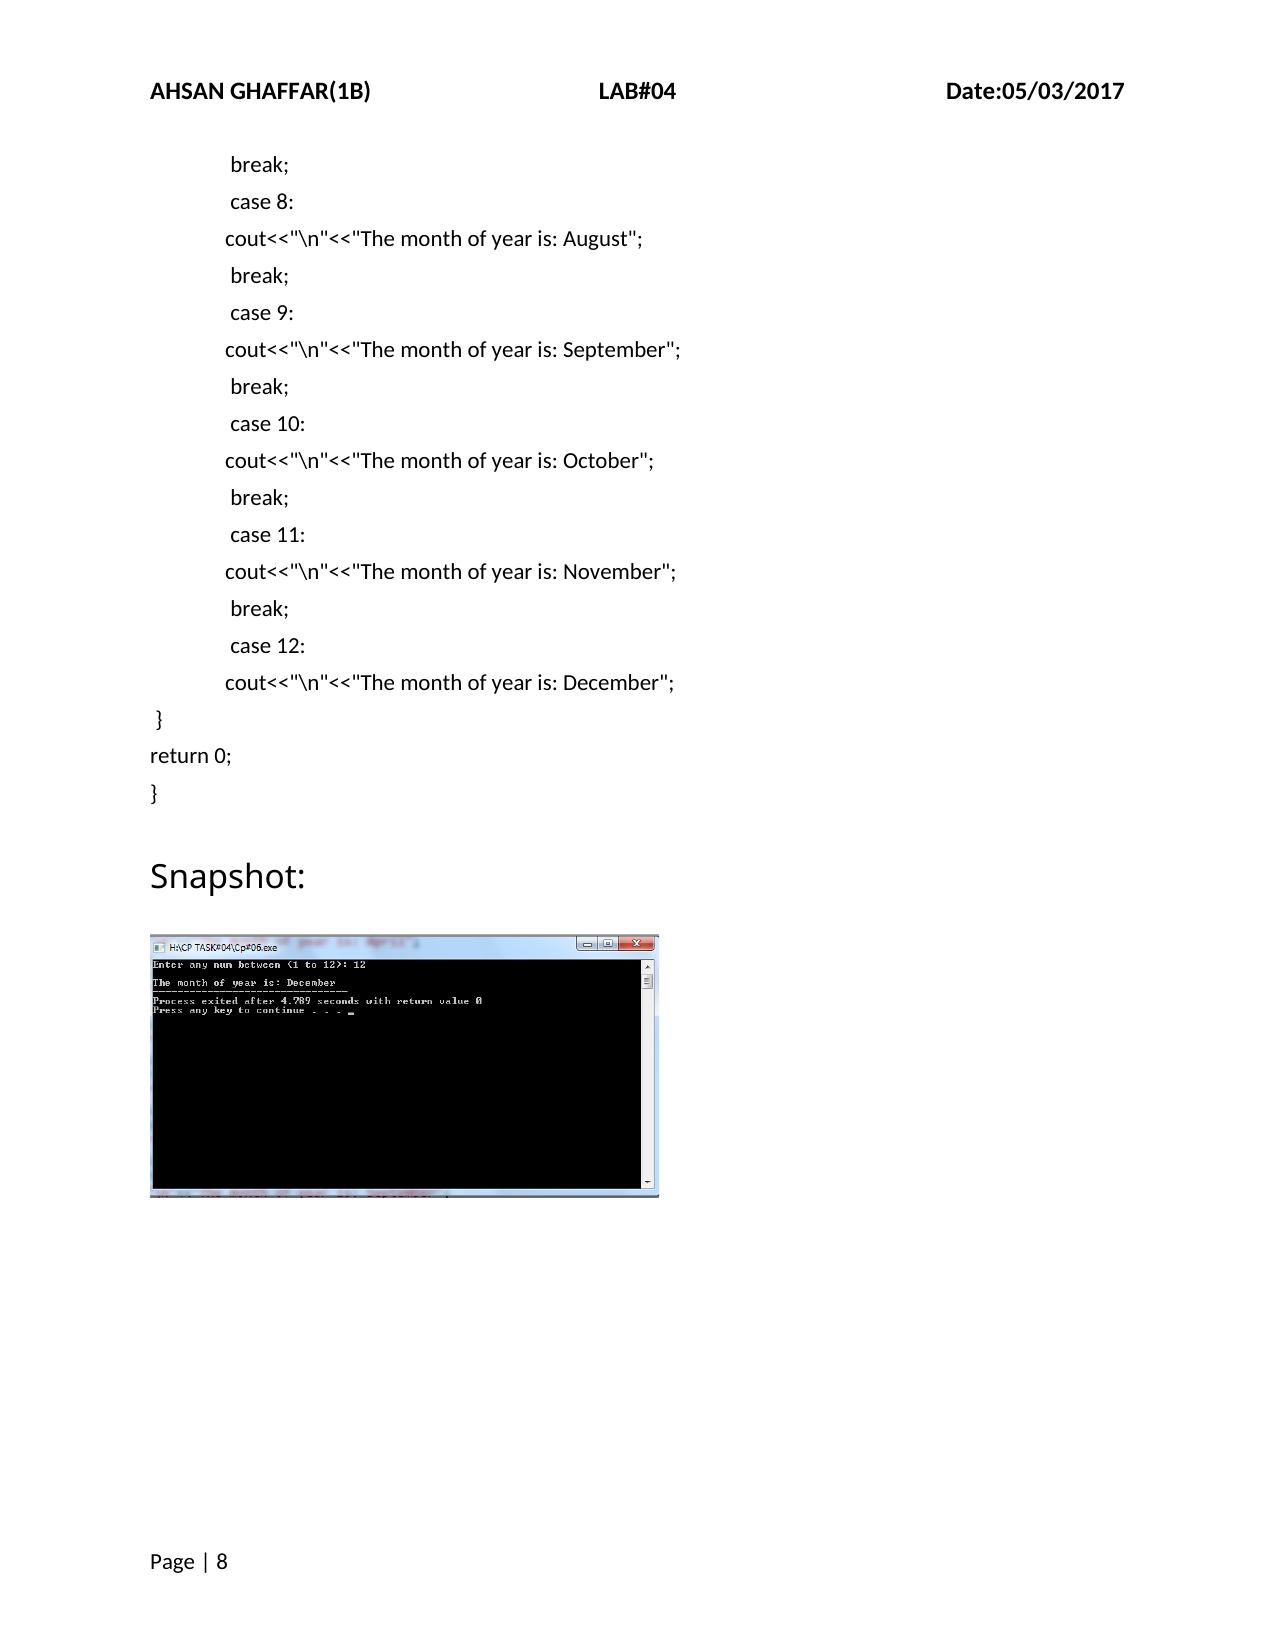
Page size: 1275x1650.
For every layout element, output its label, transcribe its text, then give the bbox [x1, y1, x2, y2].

text Snapshot: [150, 853, 1125, 898]
text cout<<"\n"<<"The month of year is: August"; [150, 224, 1125, 252]
text } [150, 779, 1125, 807]
text cout<<"\n"<<"The month of year is: October"; [150, 446, 1125, 474]
text break; [150, 261, 1125, 289]
text case 12: [150, 631, 1125, 659]
text break; [150, 372, 1125, 400]
text cout<<"\n"<<"The month of year is: December"; [150, 668, 1125, 696]
text break; [150, 150, 1125, 178]
text case 8: [150, 187, 1125, 215]
text } [150, 705, 1125, 733]
text case 11: [150, 520, 1125, 548]
picture [150, 934, 660, 1198]
text break; [150, 483, 1125, 511]
text case 10: [150, 409, 1125, 437]
text cout<<"\n"<<"The month of year is: November"; [150, 557, 1125, 585]
text cout<<"\n"<<"The month of year is: September"; [150, 335, 1125, 363]
text return 0; [150, 742, 1125, 770]
text break; [150, 594, 1125, 622]
text case 9: [150, 298, 1125, 326]
